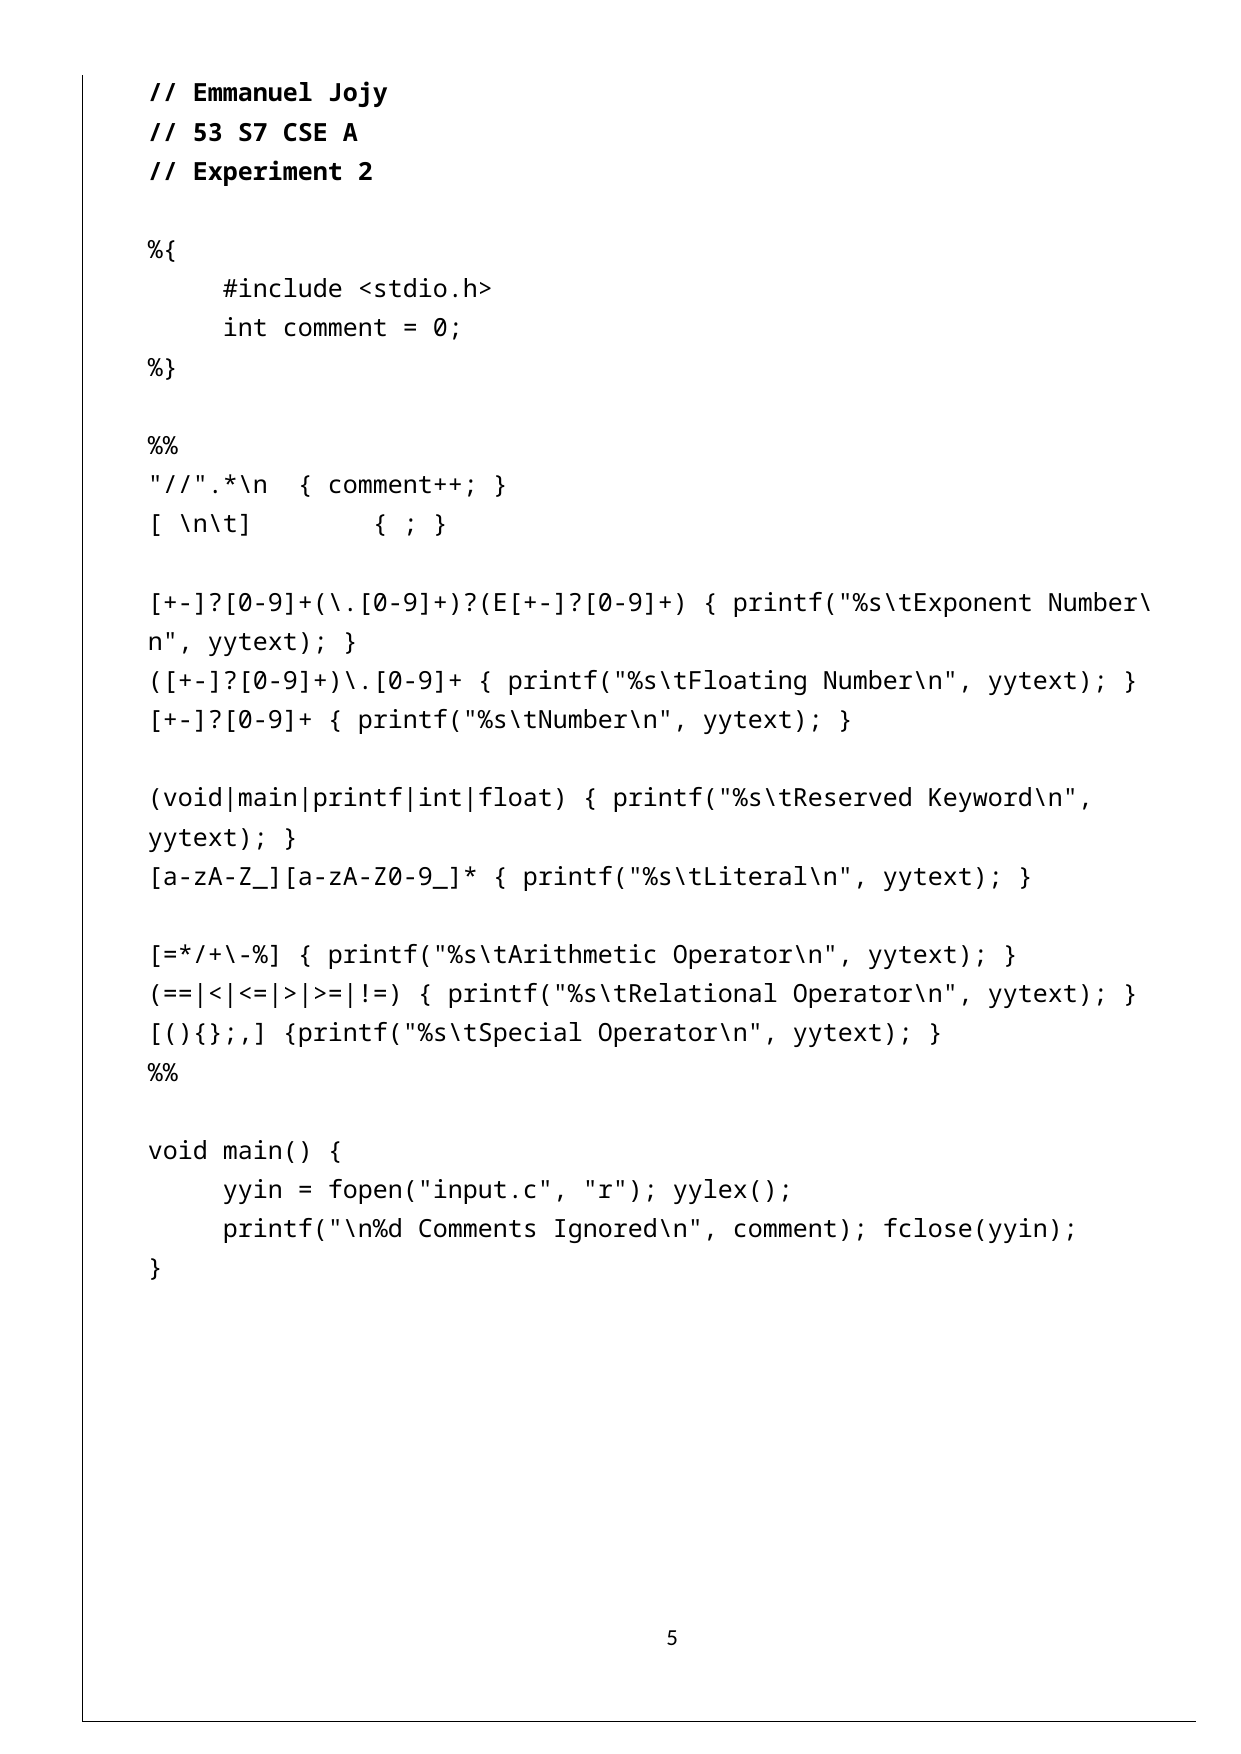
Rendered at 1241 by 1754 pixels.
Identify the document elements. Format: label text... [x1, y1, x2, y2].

text void main() { [148, 1132, 1196, 1167]
text [+-]?[0-9]+ { printf("%s\tNumber\n", yytext); } [148, 702, 1196, 736]
text // Emmanuel Jojy [148, 75, 1196, 109]
text %{ [148, 232, 1196, 266]
text [+-]?[0-9]+(\.[0-9]+)?(E[+-]?[0-9]+) { printf("%s\tExponent Number\n", yytext); } [148, 584, 1196, 657]
text // Experiment 2 [148, 153, 1196, 187]
text yyin = fopen("input.c", "r"); yylex(); [148, 1172, 1196, 1206]
text %% [148, 1054, 1196, 1088]
text // 53 S7 CSE A [148, 114, 1196, 148]
text (void|main|printf|int|float) { printf("%s\tReserved Keyword\n", yytext); } [148, 780, 1196, 853]
text [a-zA-Z_][a-zA-Z0-9_]* { printf("%s\tLiteral\n", yytext); } [148, 858, 1196, 892]
text %% [148, 427, 1196, 462]
text (==|<|<=|>|>=|!=) { printf("%s\tRelational Operator\n", yytext); } [148, 976, 1196, 1010]
text %} [148, 349, 1196, 383]
text int comment = 0; [148, 310, 1196, 344]
text [=*/+\-%] { printf("%s\tArithmetic Operator\n", yytext); } [148, 937, 1196, 971]
text [(){};,] {printf("%s\tSpecial Operator\n", yytext); } [148, 1015, 1196, 1049]
text ([+-]?[0-9]+)\.[0-9]+ { printf("%s\tFloating Number\n", yytext); } [148, 662, 1196, 697]
text #include <stdio.h> [148, 271, 1196, 305]
text "//".*\n { comment++; } [148, 467, 1196, 501]
text printf("\n%d Comments Ignored\n", comment); fclose(yyin); [148, 1211, 1196, 1245]
text } [148, 1250, 1196, 1284]
text [ \n\t] { ; } [148, 506, 1196, 540]
